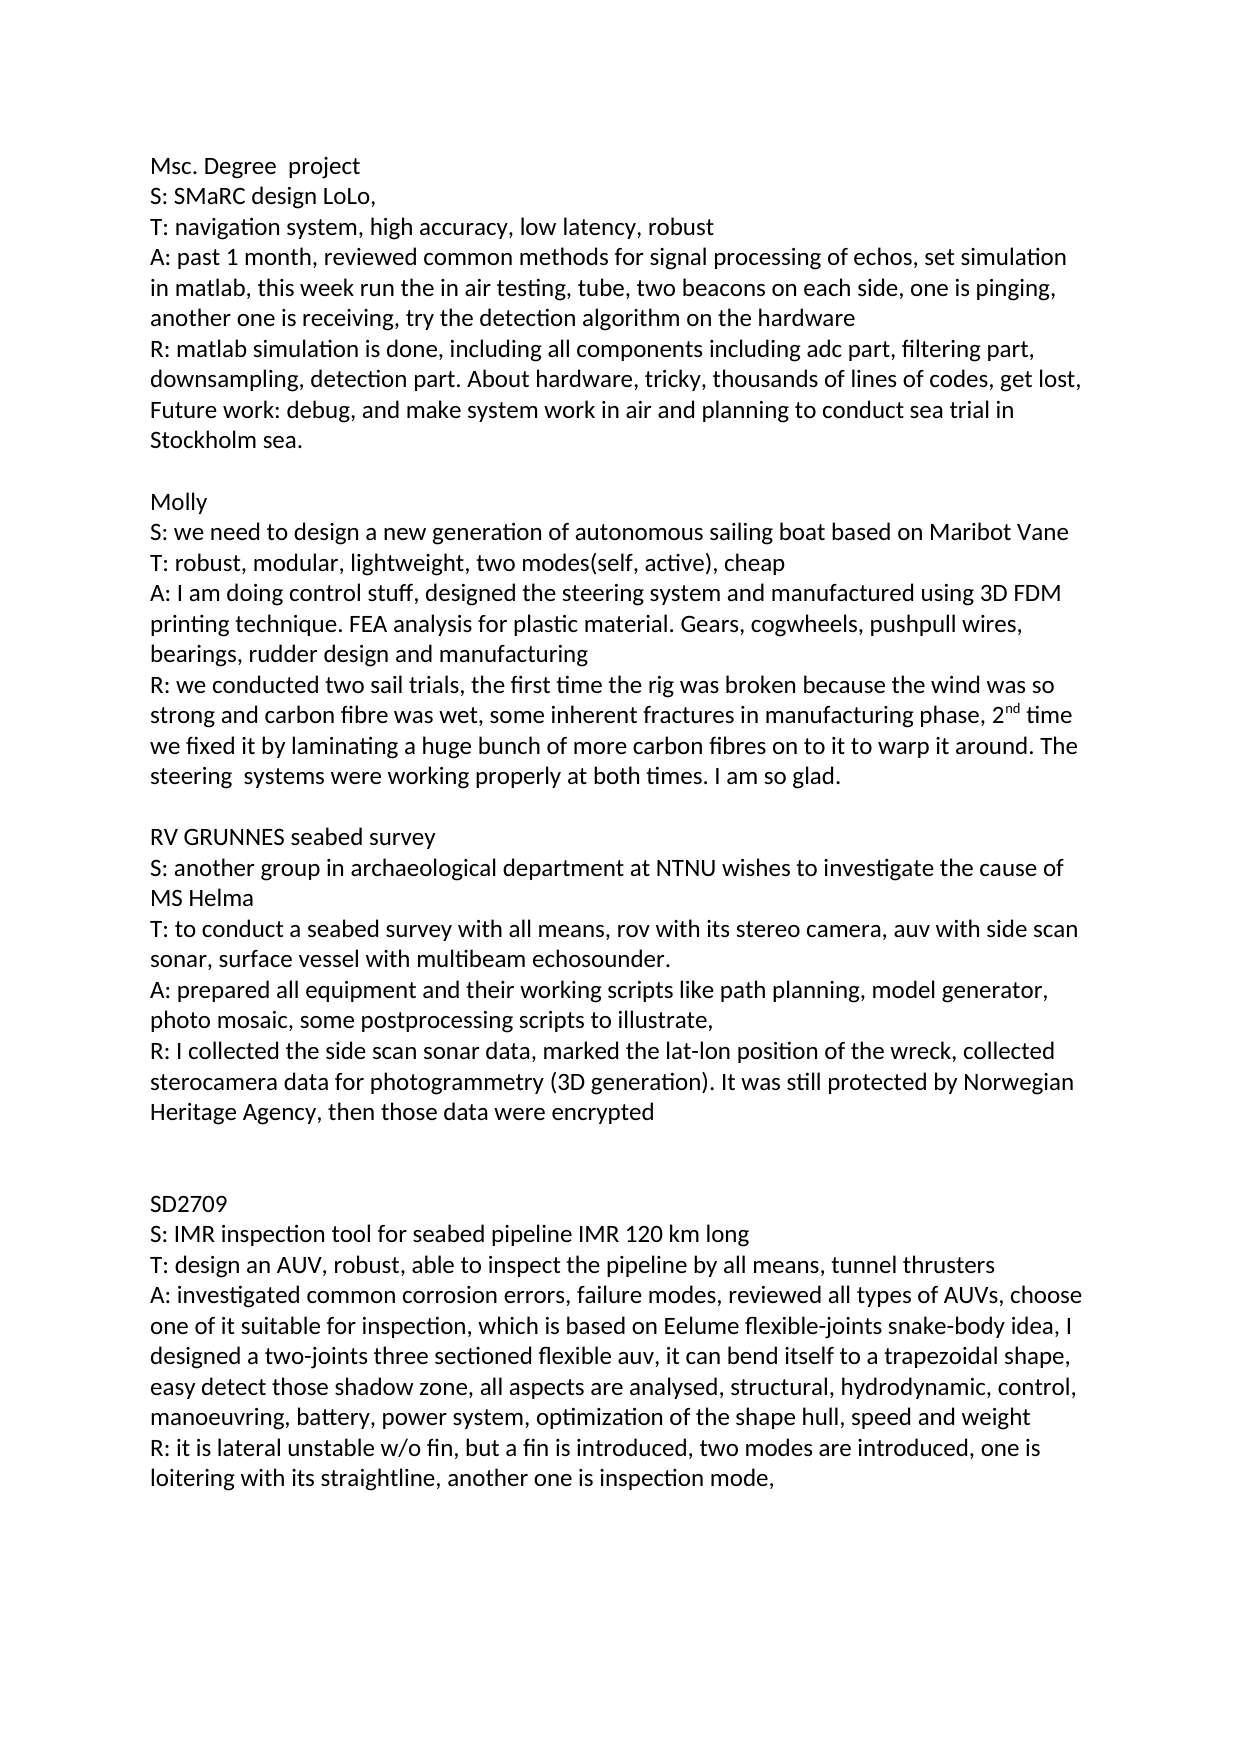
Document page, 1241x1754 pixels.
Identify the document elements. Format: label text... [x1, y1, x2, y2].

text S: another group in archaeological department at NTNU wishes to investigate the cause of MS Helma [150, 852, 1090, 913]
text R: we conducted two sail trials, the first time the rig was broken because the wind was so strong and carbon fibre was wet, some inherent fractures in manufacturing phase, 2nd time we fixed it by laminating a huge bunch of more carbon fibres on to it to warp it around. The steering systems were working properly at both times. I am so glad. [150, 669, 1090, 791]
text T: navigation system, high accuracy, low latency, robust [150, 211, 1090, 242]
text Future work: debug, and make system work in air and planning to conduct sea trial in Stockholm sea. [150, 394, 1090, 455]
text Msc. Degree project [150, 150, 1090, 181]
text Molly [150, 486, 1090, 516]
text T: design an AUV, robust, able to inspect the pipeline by all means, tunnel thrusters [150, 1249, 1090, 1279]
text T: to conduct a seabed survey with all means, rov with its stereo camera, auv with side scan sonar, surface vessel with multibeam echosounder. [150, 913, 1090, 974]
text A: past 1 month, reviewed common methods for signal processing of echos, set simulation in matlab, this week run the in air testing, tube, two beacons on each side, one is pinging, another one is receiving, try the detection algorithm on the hardware [150, 242, 1090, 333]
text A: I am doing control stuff, designed the steering system and manufactured using 3D FDM printing technique. FEA analysis for plastic material. Gears, cogwheels, pushpull wires, bearings, rudder design and manufacturing [150, 577, 1090, 669]
text S: IMR inspection tool for seabed pipeline IMR 120 km long [150, 1218, 1090, 1249]
text SD2709 [150, 1188, 1090, 1218]
text T: robust, modular, lightweight, two modes(self, active), cheap [150, 547, 1090, 577]
text R: matlab simulation is done, including all components including adc part, filtering part, downsampling, detection part. About hardware, tricky, thousands of lines of codes, get lost, [150, 333, 1090, 394]
text A: investigated common corrosion errors, failure modes, reviewed all types of AUVs, choose one of it suitable for inspection, which is based on Eelume flexible-joints snake-body idea, I designed a two-joints three sectioned flexible auv, it can bend itself to a trapezoidal shape, easy detect those shadow zone, all aspects are analysed, structural, hydrodynamic, control, manoeuvring, battery, power system, optimization of the shape hull, speed and weight [150, 1279, 1090, 1432]
text S: we need to design a new generation of autonomous sailing boat based on Maribot Vane [150, 516, 1090, 547]
text A: prepared all equipment and their working scripts like path planning, model generator, photo mosaic, some postprocessing scripts to illustrate, [150, 974, 1090, 1035]
text R: I collected the side scan sonar data, marked the lat-lon position of the wreck, collected sterocamera data for photogrammetry (3D generation). It was still protected by Norwegian Heritage Agency, then those data were encrypted [150, 1035, 1090, 1127]
text S: SMaRC design LoLo, [150, 181, 1090, 211]
text R: it is lateral unstable w/o fin, but a fin is introduced, two modes are introduced, one is loitering with its straightline, another one is inspection mode, [150, 1432, 1090, 1493]
text RV GRUNNES seabed survey [150, 821, 1090, 852]
